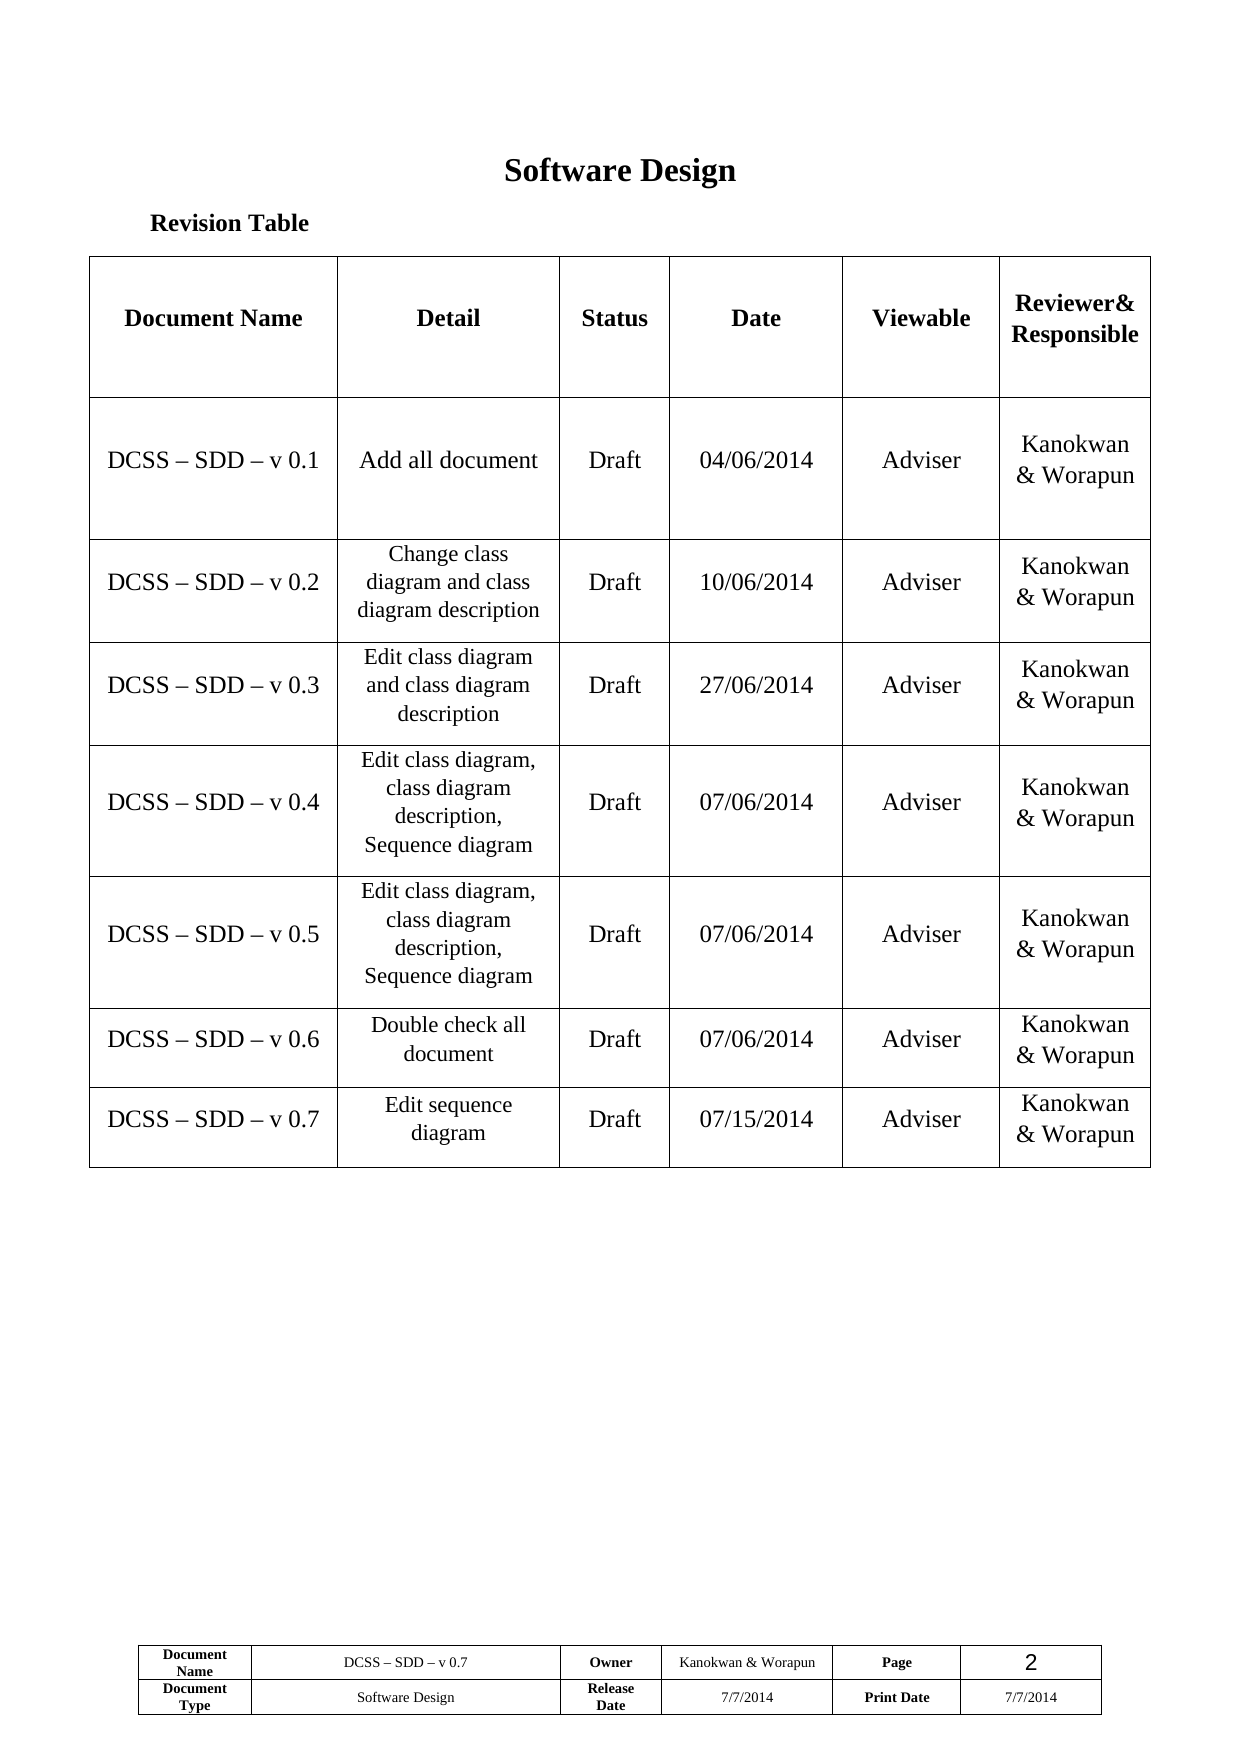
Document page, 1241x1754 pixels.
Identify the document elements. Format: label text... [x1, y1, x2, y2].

table_header Status [560, 257, 669, 397]
table_cell 07/15/2014 [670, 1088, 842, 1167]
table_cell DCSS – SDD – v 0.7 [90, 1088, 337, 1167]
table_cell Kanokwan & Worapun [1000, 643, 1150, 745]
table_cell 10/06/2014 [670, 540, 842, 642]
table_cell 07/06/2014 [670, 1009, 842, 1087]
table_cell DCSS – SDD – v 0.5 [90, 877, 337, 1008]
text Revision Table [150, 208, 1090, 237]
table_cell Edit class diagram, class diagram description, Sequence diagram [338, 877, 559, 1008]
table_cell Draft [560, 746, 669, 876]
table_cell Edit sequence diagram [338, 1088, 559, 1167]
table_cell DCSS – SDD – v 0.2 [90, 540, 337, 642]
table_cell Draft [560, 1009, 669, 1087]
table_cell Edit class diagram, class diagram description, Sequence diagram [338, 746, 559, 876]
table_cell DCSS – SDD – v 0.1 [90, 398, 337, 539]
table_header Detail [338, 257, 559, 397]
table_cell Draft [560, 398, 669, 539]
table_cell Kanokwan & Worapun [1000, 398, 1150, 539]
table_cell Draft [560, 877, 669, 1008]
table_cell 04/06/2014 [670, 398, 842, 539]
table_cell Edit class diagram and class diagram description [338, 643, 559, 745]
table_cell Double check all document [338, 1009, 559, 1087]
table_cell Adviser [843, 1009, 999, 1087]
table_cell Adviser [843, 746, 999, 876]
table_header Viewable [843, 257, 999, 397]
table_cell Draft [560, 1088, 669, 1167]
table_cell 07/06/2014 [670, 877, 842, 1008]
table_cell Draft [560, 643, 669, 745]
table_header Document Name [90, 257, 337, 397]
table_cell Adviser [843, 877, 999, 1008]
table_cell Add all document [338, 398, 559, 539]
table_cell Kanokwan & Worapun [1000, 540, 1150, 642]
table_cell 27/06/2014 [670, 643, 842, 745]
table_cell Adviser [843, 1088, 999, 1167]
table_cell DCSS – SDD – v 0.3 [90, 643, 337, 745]
table_header Date [670, 257, 842, 397]
table_cell Draft [560, 540, 669, 642]
text Software Design [150, 150, 1090, 188]
table_cell Adviser [843, 643, 999, 745]
table_cell Kanokwan & Worapun [1000, 746, 1150, 876]
table_cell DCSS – SDD – v 0.6 [90, 1009, 337, 1087]
table_cell 07/06/2014 [670, 746, 842, 876]
table_cell Kanokwan & Worapun [1000, 877, 1150, 1008]
table_cell Kanokwan & Worapun [1000, 1009, 1150, 1087]
table_cell Adviser [843, 540, 999, 642]
table_cell Kanokwan & Worapun [1000, 1088, 1150, 1167]
table_header Reviewer& Responsible [1000, 257, 1150, 397]
table_cell DCSS – SDD – v 0.4 [90, 746, 337, 876]
table_cell Adviser [843, 398, 999, 539]
table_cell Change class diagram and class diagram description [338, 540, 559, 642]
